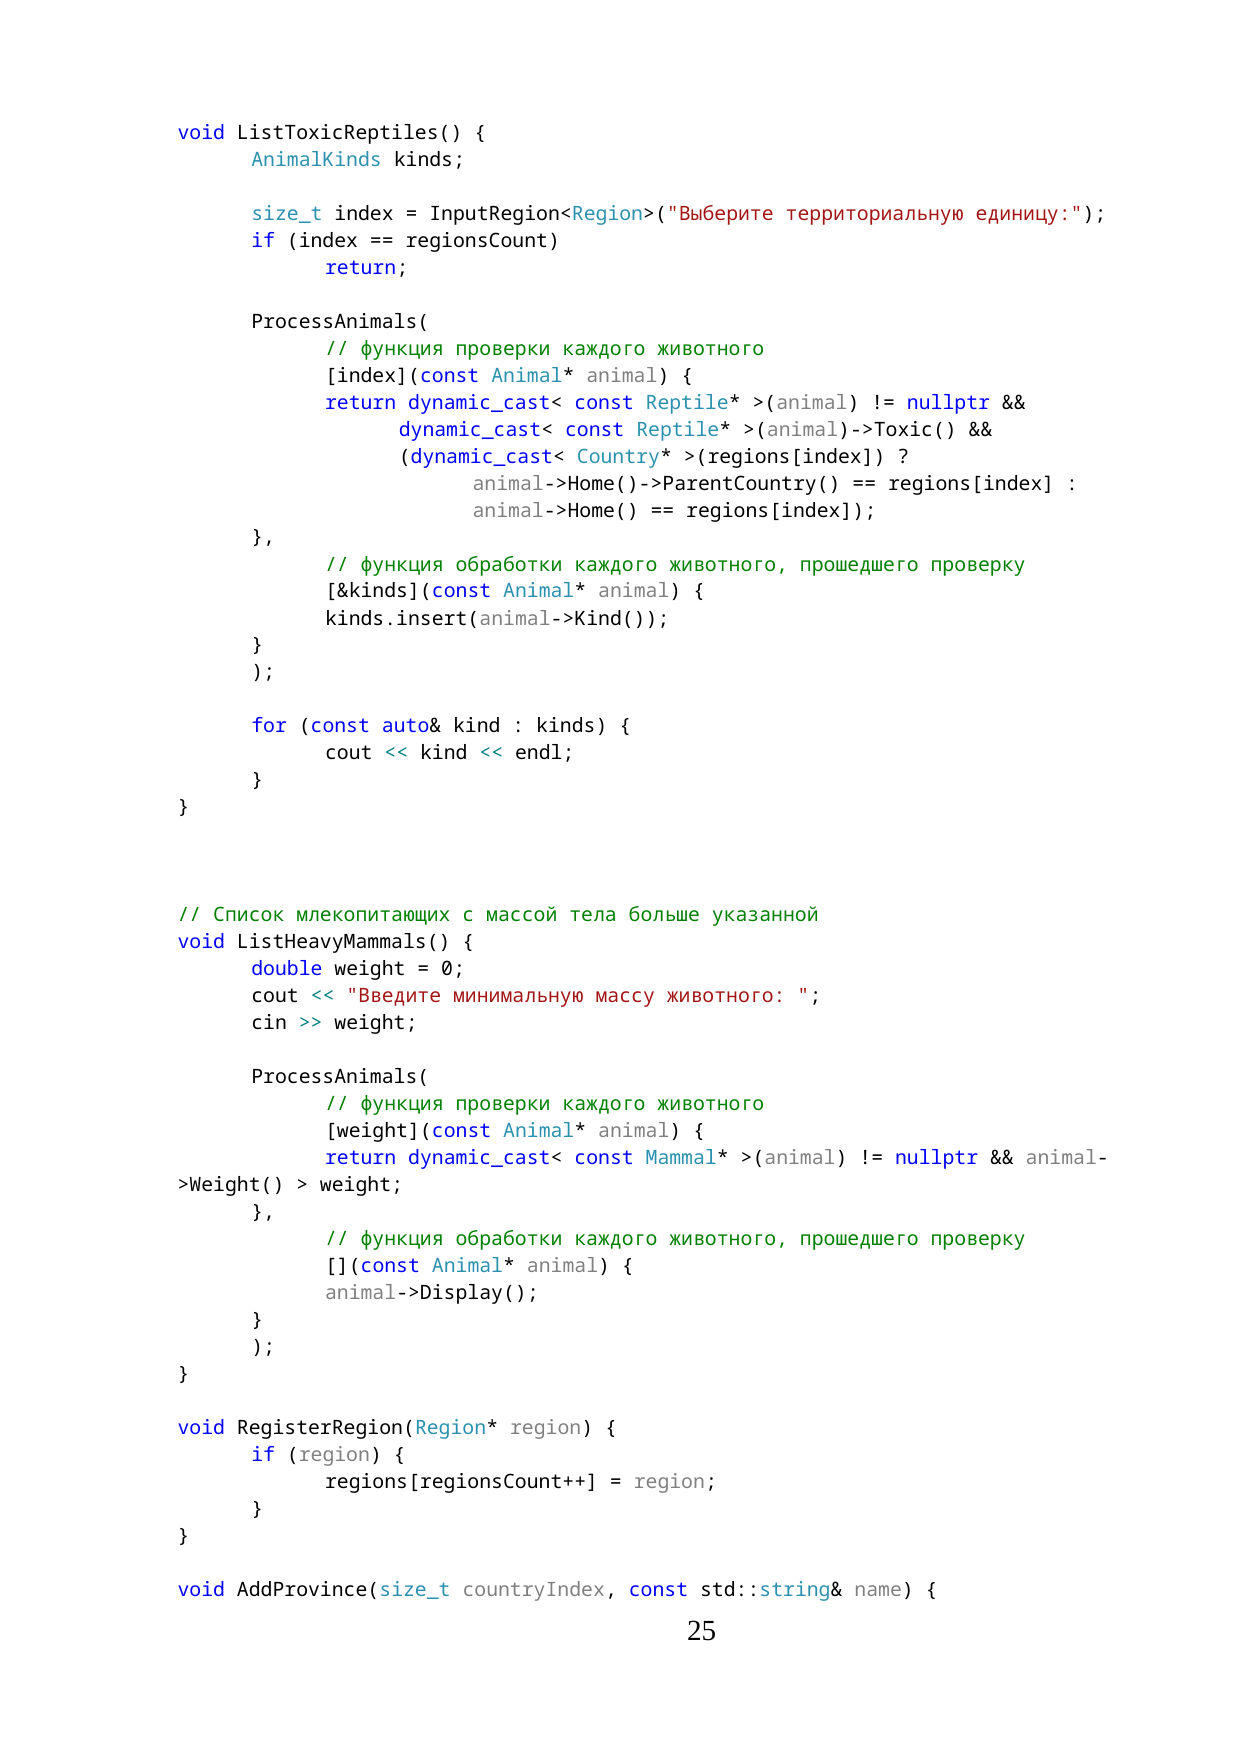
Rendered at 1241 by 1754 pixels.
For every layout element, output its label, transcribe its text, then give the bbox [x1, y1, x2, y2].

text } [177, 766, 1152, 793]
text (dynamic_cast< Country* >(regions[index]) ? [177, 442, 1152, 469]
text ); [177, 658, 1152, 685]
text ); [177, 1332, 1152, 1359]
text void ListHeavyMammals() { [177, 927, 1152, 954]
text if (region) { [177, 1440, 1152, 1467]
text ProcessAnimals( [177, 307, 1152, 334]
text void RegisterRegion(Region* region) { [177, 1413, 1152, 1440]
text ProcessAnimals( [177, 1062, 1152, 1089]
text } [177, 793, 1152, 819]
text [&kinds](const Animal* animal) { [177, 577, 1152, 604]
text void AddProvince(size_t countryIndex, const std::string& name) { [177, 1575, 1152, 1602]
text AnimalKinds kinds; [177, 145, 1152, 172]
text // функция обработки каждого животного, прошедшего проверку [177, 1224, 1152, 1251]
text }, [177, 523, 1152, 550]
text double weight = 0; [177, 954, 1152, 981]
text } [177, 1359, 1152, 1386]
text regions[regionsCount++] = region; [177, 1467, 1152, 1494]
text // Список млекопитающих с массой тела больше указанной [177, 901, 1152, 927]
text [index](const Animal* animal) { [177, 361, 1152, 388]
text } [177, 631, 1152, 658]
text // функция проверки каждого животного [177, 334, 1152, 361]
text } [177, 1521, 1152, 1548]
text [weight](const Animal* animal) { [177, 1116, 1152, 1143]
text size_t index = InputRegion<Region>("Выберите территориальную единицу:"); [177, 199, 1152, 226]
text animal->Home()->ParentCountry() == regions[index] : [177, 469, 1152, 496]
text } [177, 1305, 1152, 1332]
text [](const Animal* animal) { [177, 1251, 1152, 1278]
text animal->Display(); [177, 1278, 1152, 1305]
text // функция проверки каждого животного [177, 1089, 1152, 1116]
text }, [177, 1197, 1152, 1224]
text void ListToxicReptiles() { [177, 118, 1152, 145]
text animal->Home() == regions[index]); [177, 496, 1152, 523]
text return dynamic_cast< const Reptile* >(animal) != nullptr && [177, 388, 1152, 415]
text dynamic_cast< const Reptile* >(animal)->Toxic() && [177, 415, 1152, 442]
text return dynamic_cast< const Mammal* >(animal) != nullptr && animal->Weight() > weight; [177, 1143, 1152, 1197]
text return; [177, 253, 1152, 280]
text kinds.insert(animal->Kind()); [177, 604, 1152, 631]
text cout << "Введите минимальную массу животного: "; [177, 981, 1152, 1008]
text cout << kind << endl; [177, 739, 1152, 766]
text if (index == regionsCount) [177, 226, 1152, 253]
text cin >> weight; [177, 1008, 1152, 1035]
text // функция обработки каждого животного, прошедшего проверку [177, 550, 1152, 577]
text } [177, 1494, 1152, 1521]
text for (const auto& kind : kinds) { [177, 712, 1152, 739]
